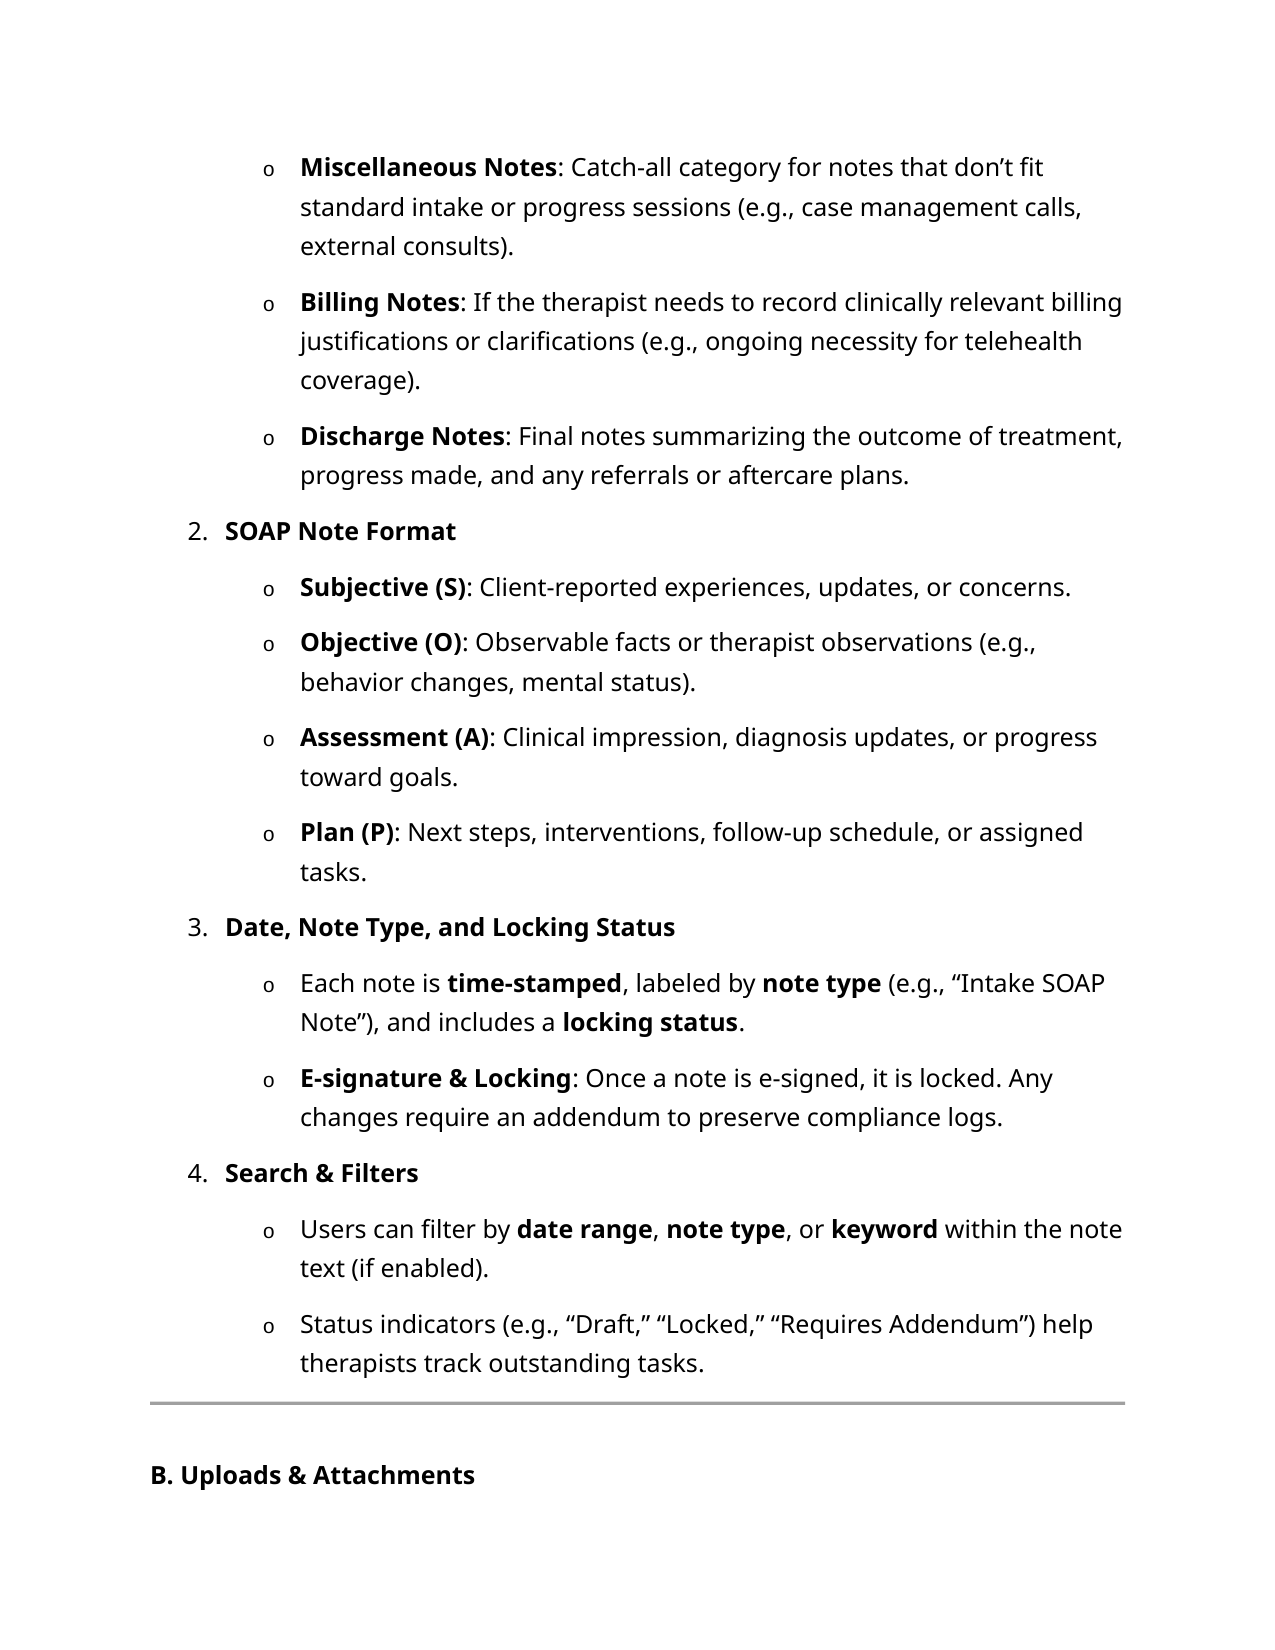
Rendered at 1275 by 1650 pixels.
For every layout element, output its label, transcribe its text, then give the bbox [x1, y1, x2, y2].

list Status indicators (e.g., “Draft,” “Locked,” “Requires Addendum”) help therapists track outstanding tasks. [262, 1307, 1125, 1380]
list E-signature & Locking: Once a note is e-signed, it is locked. Any changes require an addendum to preserve compliance logs. [262, 1061, 1125, 1134]
list Each note is time-stamped, labeled by note type (e.g., “Intake SOAP Note”), and includes a locking status. [262, 966, 1125, 1039]
list Subjective (S): Client-reported experiences, updates, or concerns. [262, 569, 1125, 603]
list Users can filter by date range, note type, or keyword within the note text (if enabled). [262, 1212, 1125, 1285]
text B. Uploads & Attachments [150, 1457, 1125, 1492]
list Date, Note Type, and Locking Status [187, 910, 1125, 944]
list Objective (O): Observable facts or therapist observations (e.g., behavior changes, mental status). [262, 625, 1125, 698]
list Plan (P): Next steps, interventions, follow-up schedule, or assigned tasks. [262, 815, 1125, 888]
list Search & Filters [187, 1156, 1125, 1190]
list Assessment (A): Clinical impression, diagnosis updates, or progress toward goals. [262, 720, 1125, 793]
list Miscellaneous Notes: Catch-all category for notes that don’t fit standard intake or progress sessions (e.g., case management calls, external consults). [262, 150, 1125, 262]
list Billing Notes: If the therapist needs to record clinically relevant billing justifications or clarifications (e.g., ongoing necessity for telehealth coverage). [262, 284, 1125, 397]
list SOAP Note Format [187, 513, 1125, 547]
list Discharge Notes: Final notes summarizing the outcome of treatment, progress made, and any referrals or aftercare plans. [262, 418, 1125, 492]
